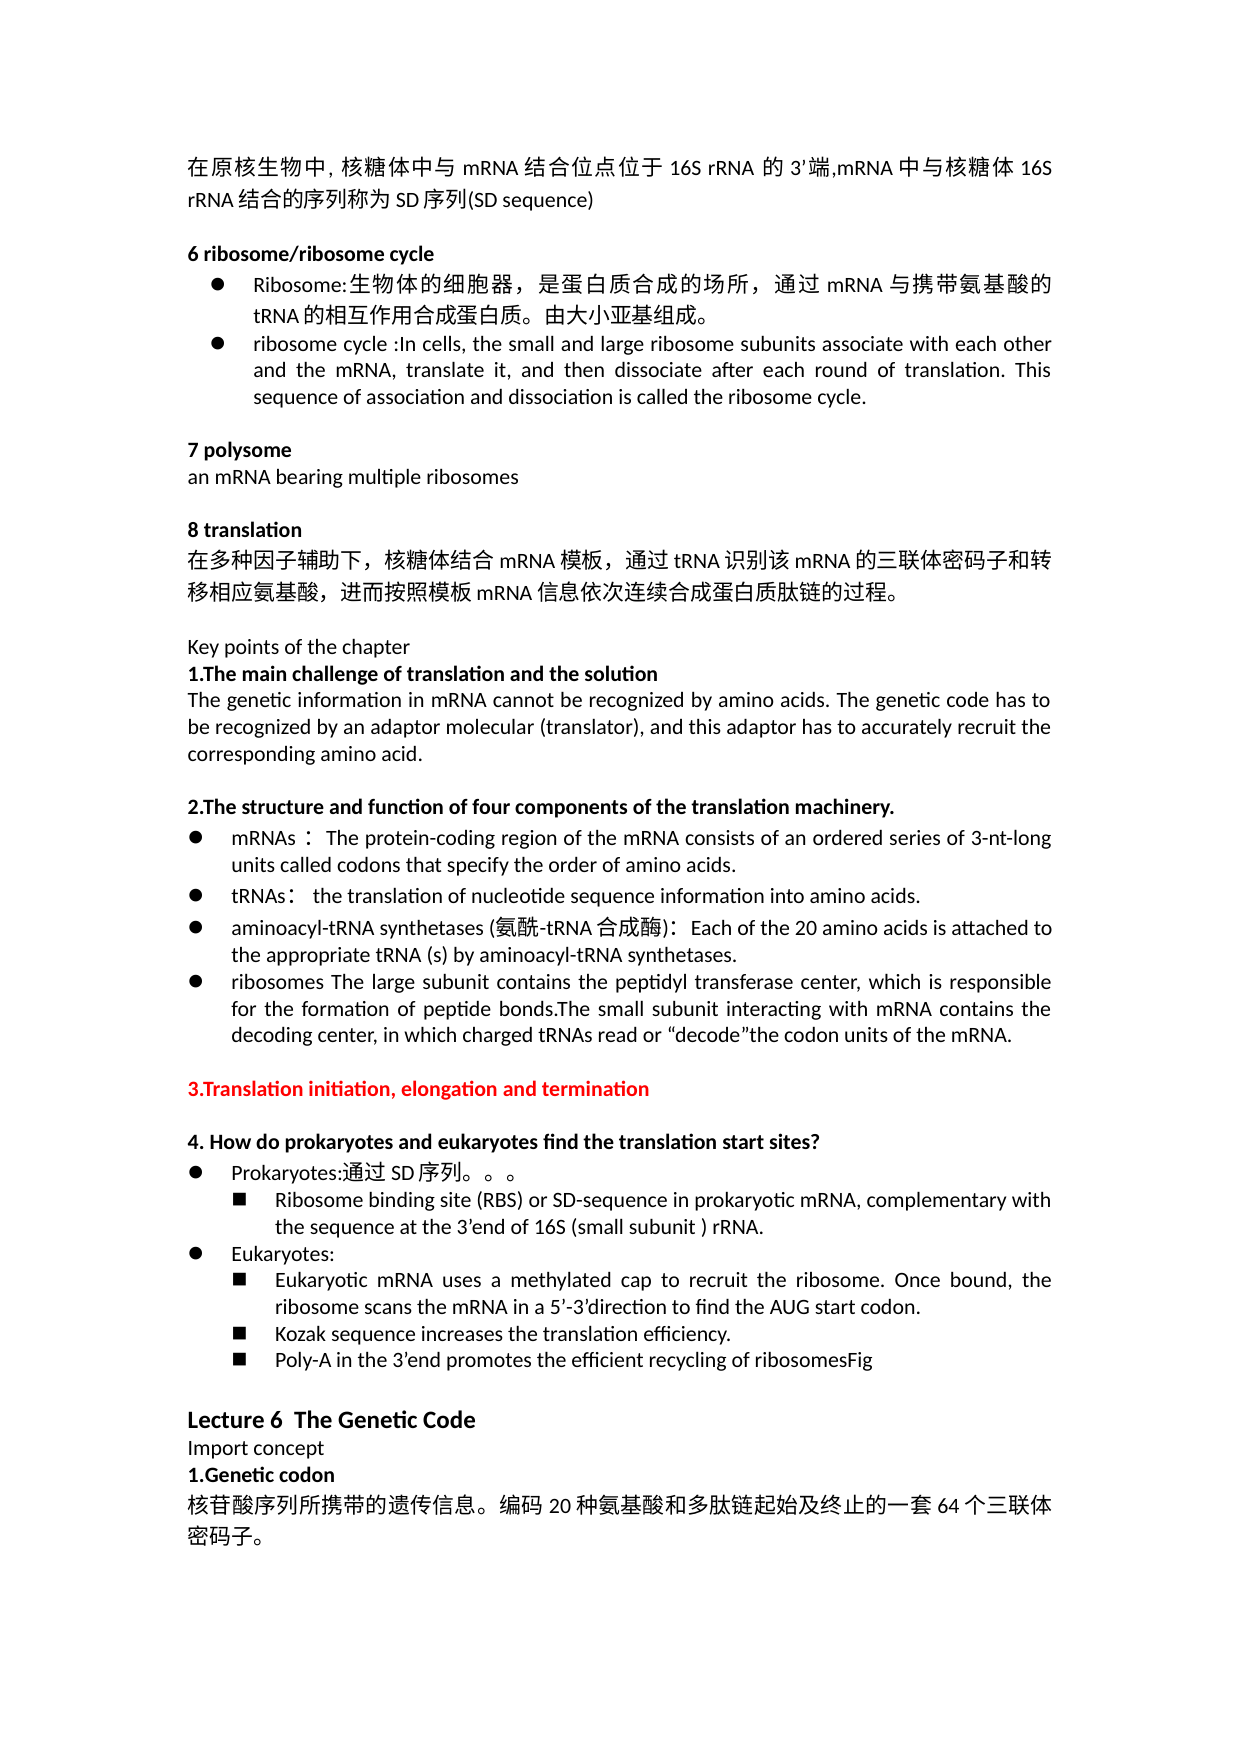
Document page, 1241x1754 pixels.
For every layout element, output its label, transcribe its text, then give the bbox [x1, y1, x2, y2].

text 3.Translation initiation, elongation and termination [187, 1075, 1053, 1102]
list Prokaryotes:通过SD序列。。。 [187, 1155, 1053, 1187]
text 6 ribosome/ribosome cycle [187, 240, 1053, 267]
list Eukaryotic mRNA uses a methylated cap to recruit the ribosome. Once bound, the ribosome scans the mRNA in a direction to find the AUG start codon. [231, 1267, 1053, 1320]
text Import concept [187, 1434, 1053, 1461]
list Poly-A in the end promotes the efficient recycling of ribosomesFig [231, 1347, 1053, 1373]
list ribosomes The large subunit contains the peptidyl transferase center, which is responsible for the formation of peptide bonds.The small subunit interacting with mRNA contains the decoding center, in which charged tRNAs read or “decode”the codon units of the mRNA. [187, 968, 1053, 1048]
text 在原核生物中, 核糖体中与mRNA结合位点位于16S rRNA 的3’端,mRNA中与核糖体16S rRNA结合的序列称为SD序列(SD sequence) [187, 150, 1053, 213]
list aminoacyl-tRNA synthetases (氨酰-tRNA合成酶)：Each of the 20 amino acids is attached to the appropriate tRNA (s) by aminoacyl-tRNA synthetases. [187, 910, 1053, 968]
list mRNAs ：The protein-coding region of the mRNA consists of an ordered series of 3-nt-long units called codons that specify the order of amino acids. [187, 820, 1053, 878]
list Kozak sequence increases the translation efficiency. [231, 1320, 1053, 1347]
list Eukaryotes: [187, 1240, 1053, 1267]
text 4. How do prokaryotes and eukaryotes find the translation start sites? [187, 1128, 1053, 1155]
text 1.The main challenge of translation and the solution [187, 660, 1053, 687]
list ribosome cycle :In cells, the small and large ribosome subunits associate with each other and the mRNA, translate it, and then dissociate after each round of translation. This sequence of association and dissociation is called the ribosome cycle. [209, 330, 1053, 410]
text Key points of the chapter [187, 633, 1053, 660]
text 7 polysome [187, 437, 1053, 463]
text an mRNA bearing multiple ribosomes [187, 463, 1053, 490]
text 8 translation [187, 517, 1053, 543]
text 核苷酸序列所携带的遗传信息。编码20种氨基酸和多肽链起始及终止的一套64个三联体密码子。 [187, 1488, 1053, 1551]
text 2.The structure and function of four components of the translation machinery. [187, 793, 1053, 820]
text 在多种因子辅助下，核糖体结合mRNA模板，通过tRNA识别该mRNA的三联体密码子和转移相应氨基酸，进而按照模板mRNA信息依次连续合成蛋白质肽链的过程。 [187, 543, 1053, 607]
text Lecture 6 The Genetic Code [187, 1404, 1053, 1434]
list Ribosome:生物体的细胞器，是蛋白质合成的场所，通过mRNA与携带氨基酸的tRNA的相互作用合成蛋白质。由大小亚基组成。 [209, 267, 1053, 330]
list Ribosome binding site (RBS) or SD-sequence in prokaryotic mRNA, complementary with the sequence at the end of 16S (small subunit ) rRNA. [231, 1187, 1053, 1240]
text The genetic information in mRNA cannot be recognized by amino acids. The genetic code has to be recognized by an adaptor molecular (translator), and this adaptor has to accurately recruit the corresponding amino acid. [187, 687, 1053, 767]
text 1.Genetic codon [187, 1461, 1053, 1488]
list tRNAs： the translation of nucleotide sequence information into amino acids. [187, 878, 1053, 910]
